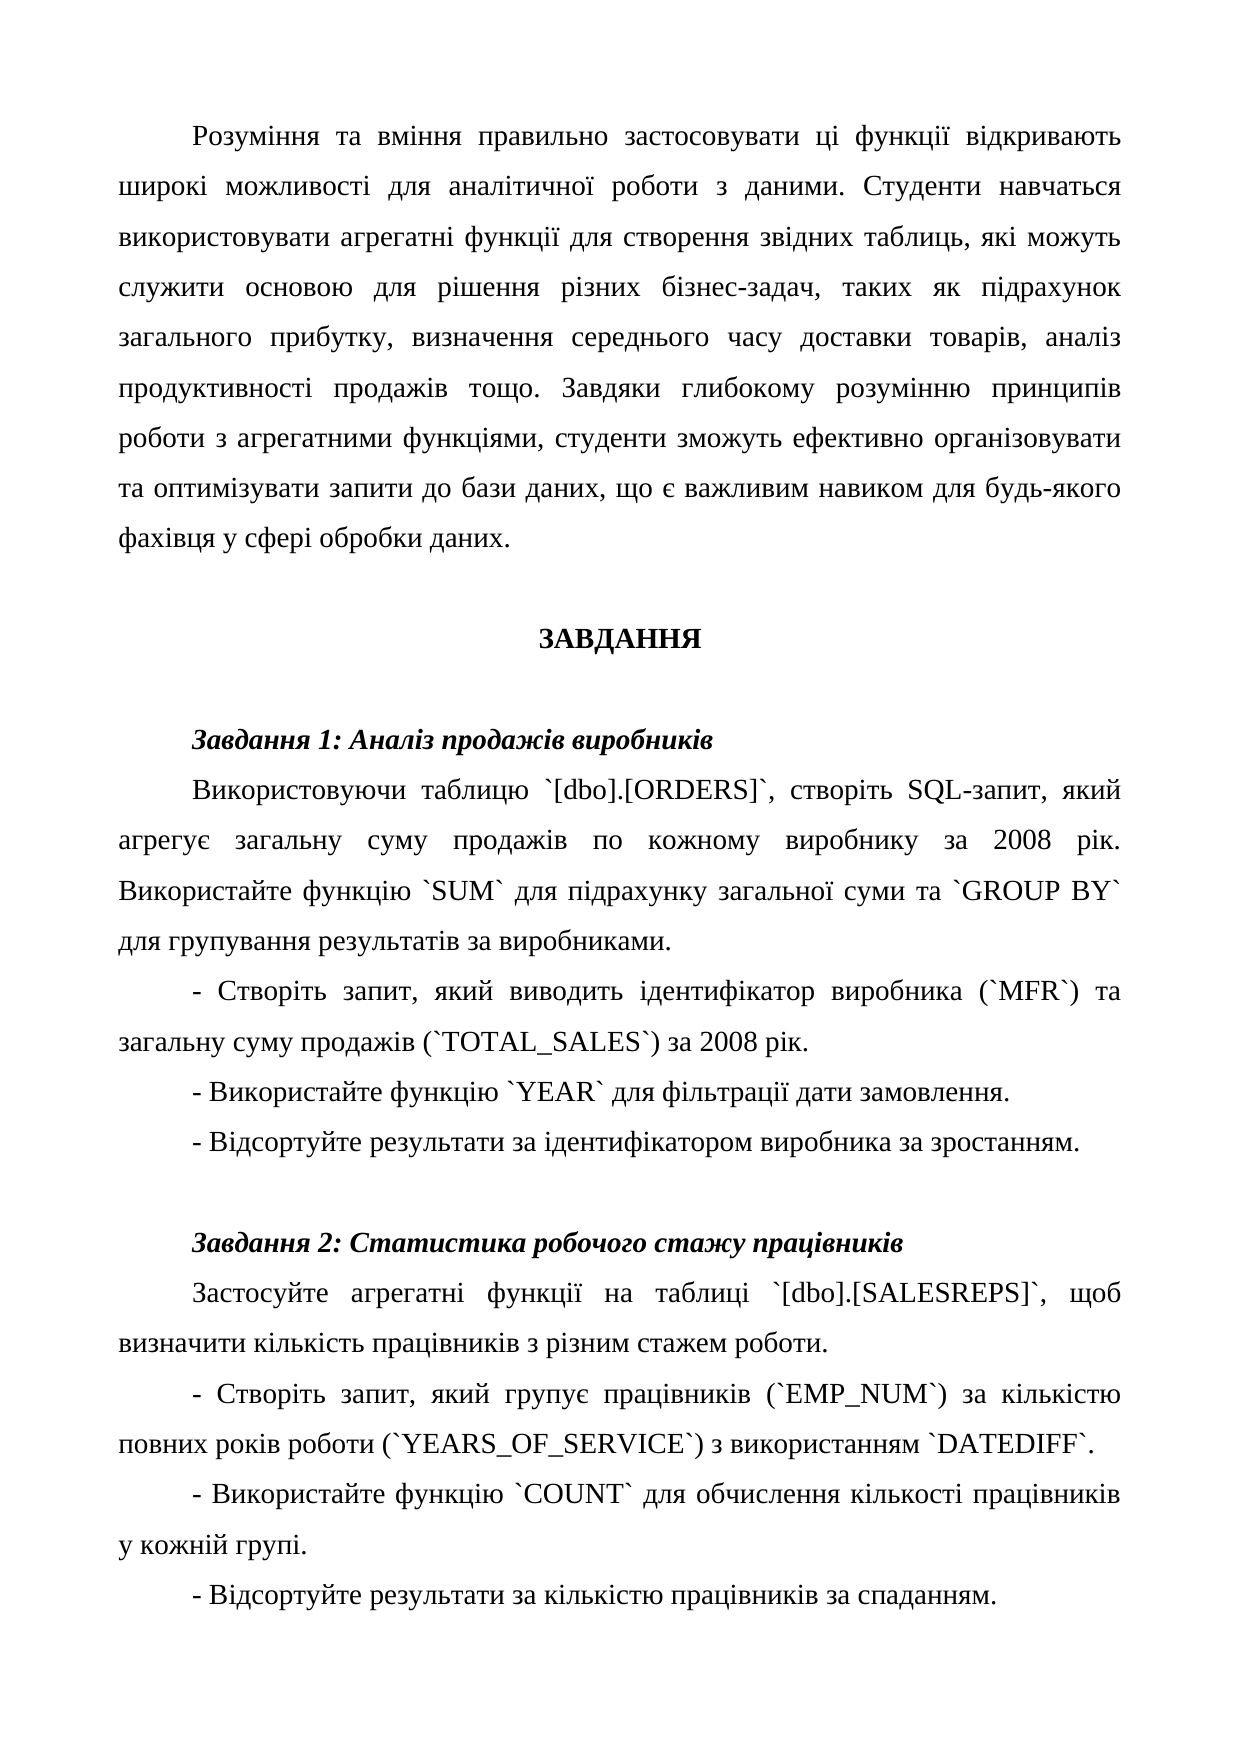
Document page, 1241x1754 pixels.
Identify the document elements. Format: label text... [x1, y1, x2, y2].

text - Відсортуйте результати за кількістю працівників за спаданням. [118, 1577, 1122, 1611]
text Завдання 1: Аналіз продажів виробників [118, 722, 1122, 755]
text Завдання 2: Статистика робочого стажу працівників [118, 1225, 1122, 1258]
text Розуміння та вміння правильно застосовувати ці функції відкривають широкі можливості для аналітичної роботи з даними. Студенти навчаться використовувати агрегатні функції для створення звідних таблиць, які можуть служити основою для рішення різних бізнес-задач, таких як підрахунок загального прибутку, визначення середнього часу доставки товарів, аналіз продуктивності продажів тощо. Завдяки глибокому розумінню принципів роботи з агрегатними функціями, студенти зможуть ефективно організовувати та оптимізувати запити до бази даних, що є важливим навиком для будь-якого фахівця у сфері обробки даних. [118, 118, 1122, 554]
text - Використайте функцію `YEAR` для фільтрації дати замовлення. [118, 1074, 1122, 1108]
text - Використайте функцію `COUNT` для обчислення кількості працівників у кожній групі. [118, 1477, 1122, 1560]
text - Відсортуйте результати за ідентифікатором виробника за зростанням. [118, 1124, 1122, 1158]
text - Створіть запит, який виводить ідентифікатор виробника (`MFR`) та загальну суму продажів (`TOTAL_SALES`) за 2008 рік. [118, 973, 1122, 1057]
text ЗАВДАННЯ [118, 621, 1122, 655]
text - Створіть запит, який групує працівників (`EMP_NUM`) за кількістю повних років роботи (`YEARS_OF_SERVICE`) з використанням `DATEDIFF`. [118, 1376, 1122, 1460]
text Застосуйте агрегатні функції на таблиці `[dbo].[SALESREPS]`, щоб визначити кількість працівників з різним стажем роботи. [118, 1275, 1122, 1359]
text Використовуючи таблицю `[dbo].[ORDERS]`, створіть SQL-запит, який агрегує загальну суму продажів по кожному виробнику за 2008 рік. Використайте функцію `SUM` для підрахунку загальної суми та `GROUP BY` для групування результатів за виробниками. [118, 772, 1122, 957]
